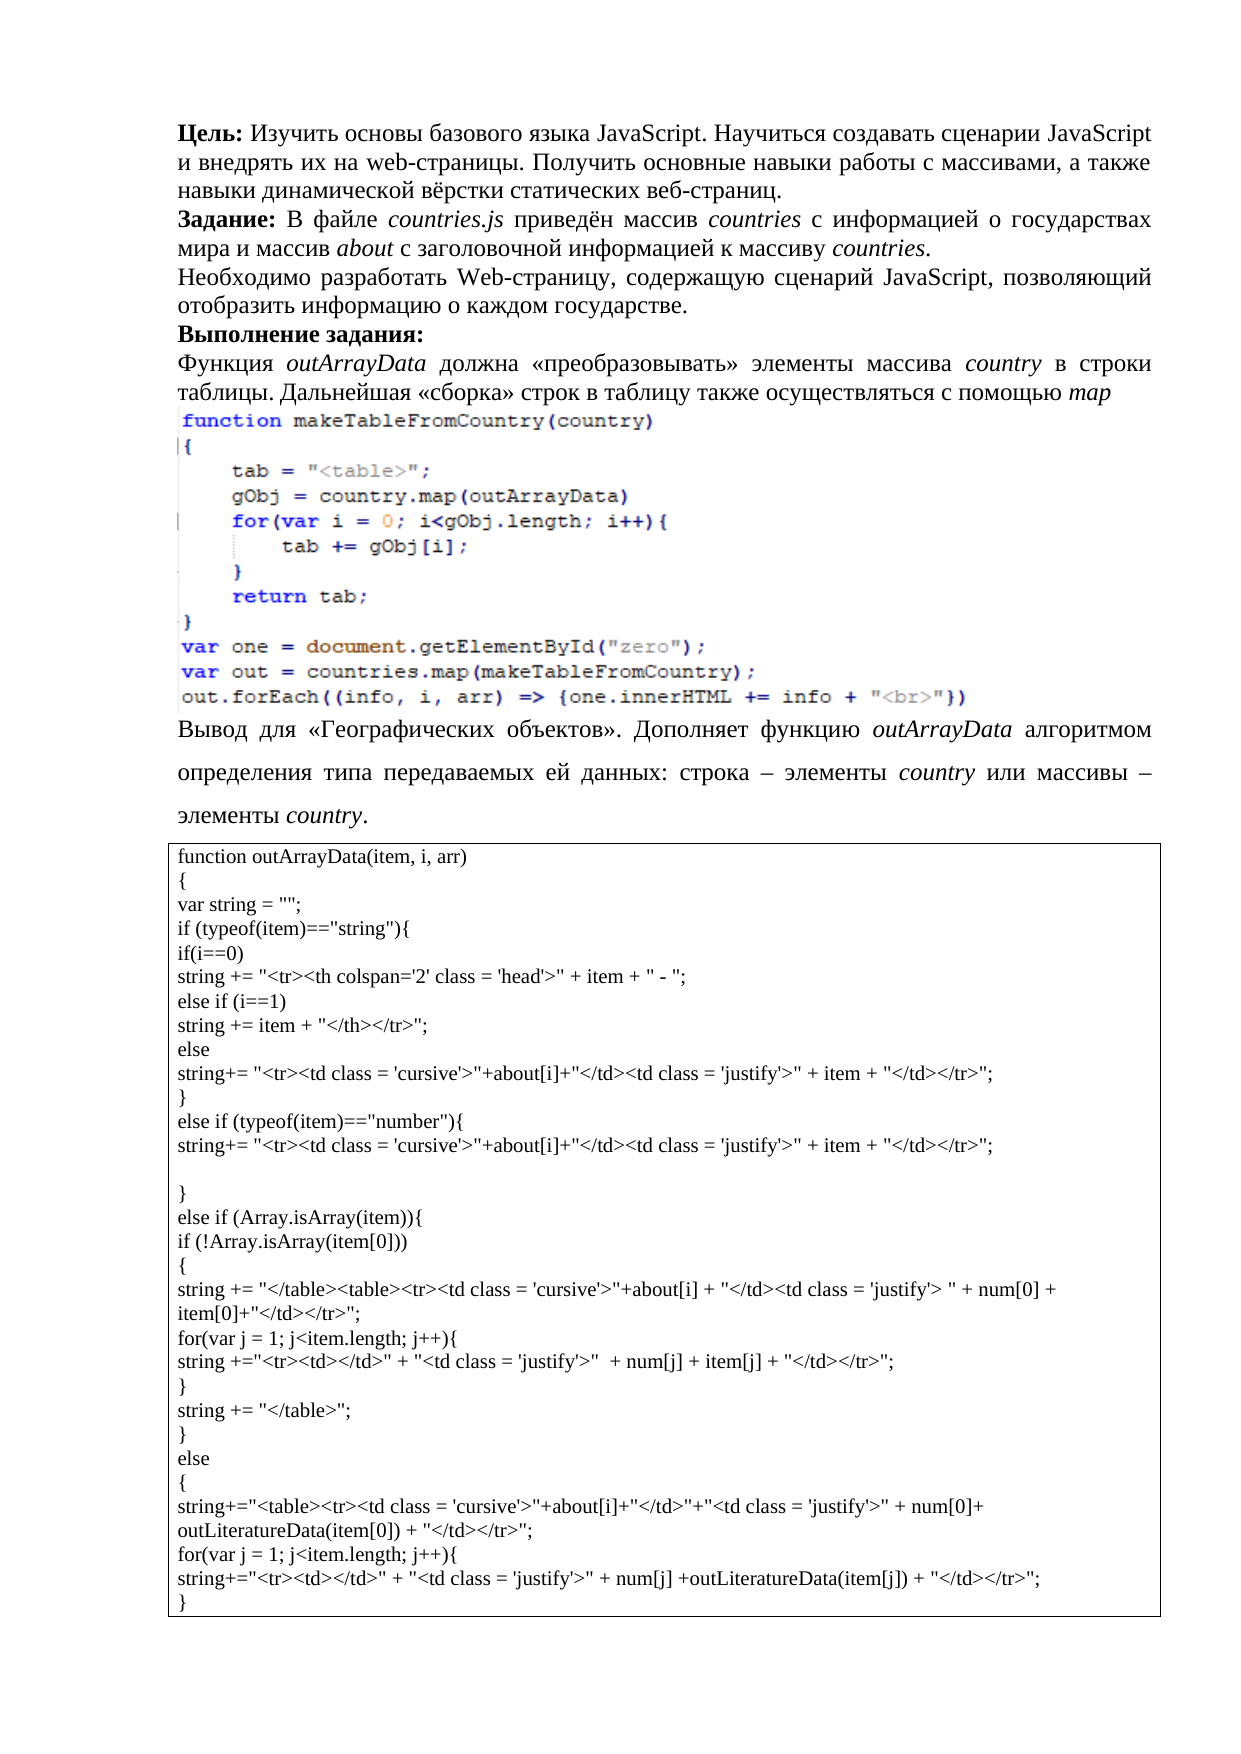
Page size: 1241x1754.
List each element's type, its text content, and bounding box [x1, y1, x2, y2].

text function outArrayData(item, i, arr) [169, 844, 1160, 868]
text Вывод для «Географических объектов». Дополняет функцию outArrayData алгоритмом определения типа передаваемых ей данных: строка – элементы country или массивы – элементы country. [177, 714, 1152, 829]
text string +="<tr><td></td>" + "<td class = 'justify'>" + num[j] + item[j] + "</td></tr>"; [177, 1349, 1152, 1373]
text for(var j = 1; j<item.length; j++){ [177, 1542, 1152, 1566]
text else if (i==1) [177, 988, 1152, 1013]
picture [177, 406, 976, 714]
text string+="<table><tr><td class = 'cursive'>"+about[i]+"</td>"+"<td class = 'justify'>" + num[0]+ outLiteratureData(item[0]) + "</td></tr>"; [177, 1494, 1152, 1542]
text if (typeof(item)=="string"){ [177, 916, 1152, 940]
text Задание: В файле countries.js приведён массив countries с информацией о государствах мира и массив about с заголовочной информацией к массиву countries. [177, 204, 1152, 262]
text { [177, 1470, 1152, 1494]
text } [177, 1422, 1152, 1446]
text } [177, 1181, 1152, 1205]
text Выполнение задания: [177, 319, 1152, 348]
text Функция outArrayData должна «преобразовывать» элементы массива country в строки таблицы. Дальнейшая «сборка» строк в таблицу также осуществляться с помощью map [177, 348, 1152, 406]
text else [177, 1446, 1152, 1470]
text for(var j = 1; j<item.length; j++){ [177, 1325, 1152, 1349]
text if (!Array.isArray(item[0])) [177, 1229, 1152, 1253]
text Цель: Изучить основы базового языка JavaScript. Научиться создавать сценарии JavaScript и внедрять их на web-страницы. Получить основные навыки работы с массивами, а также навыки динамической вёрстки статических веб-страниц. [177, 118, 1152, 204]
text else if (Array.isArray(item)){ [177, 1205, 1152, 1229]
text } [177, 1373, 1152, 1398]
text string += "<tr><th colspan='2' class = 'head'>" + item + " - "; [177, 964, 1152, 988]
text else if (typeof(item)=="number"){ [177, 1109, 1152, 1133]
text Необходимо разработать Web-страницу, содержащую сценарий JavaScript, позволяющий отобразить информацию о каждом государстве. [177, 262, 1152, 319]
text } [177, 1085, 1152, 1109]
text if(i==0) [177, 940, 1152, 964]
text string += item + "</th></tr>"; [177, 1013, 1152, 1037]
text } [169, 1589, 1160, 1616]
text string += "</table><table><tr><td class = 'cursive'>"+about[i] + "</td><td class = 'justify'> " + num[0] + item[0]+"</td></tr>"; [177, 1277, 1152, 1325]
text var string = ""; [177, 892, 1152, 916]
text string+= "<tr><td class = 'cursive'>"+about[i]+"</td><td class = 'justify'>" + item + "</td></tr>"; [177, 1133, 1152, 1157]
text { [177, 868, 1152, 892]
text else [177, 1037, 1152, 1061]
text { [177, 1253, 1152, 1277]
text string+="<tr><td></td>" + "<td class = 'justify'>" + num[j] +outLiteratureData(item[j]) + "</td></tr>"; [177, 1566, 1152, 1589]
text string+= "<tr><td class = 'cursive'>"+about[i]+"</td><td class = 'justify'>" + item + "</td></tr>"; [177, 1061, 1152, 1085]
text string += "</table>"; [177, 1398, 1152, 1422]
